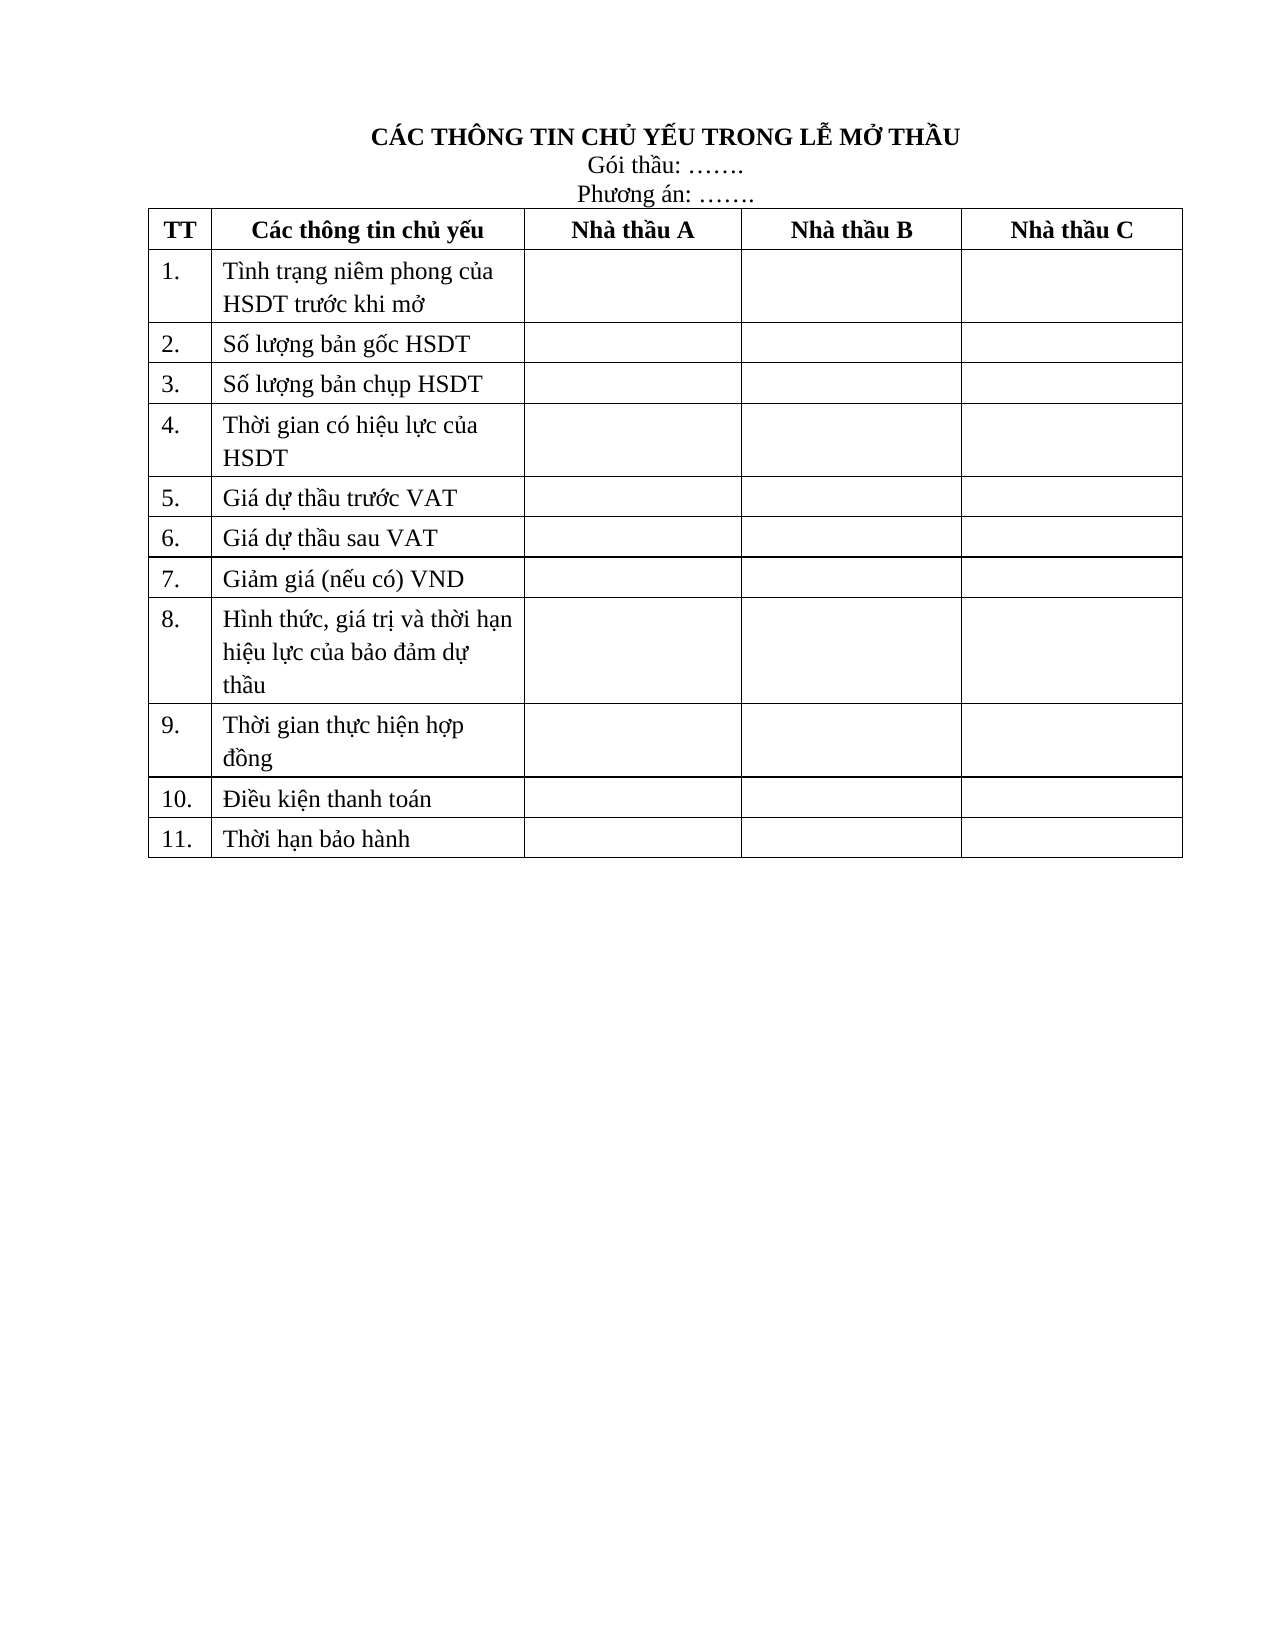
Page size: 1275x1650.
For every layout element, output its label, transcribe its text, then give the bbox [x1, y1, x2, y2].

table_cell [962, 323, 1182, 362]
table_cell [962, 778, 1182, 817]
table_cell [742, 404, 961, 476]
table_header Nhà thầu B [742, 209, 961, 248]
table_cell Hình thức, giá trị và thời hạn hiệu lực của bảo đảm dự thầu [212, 598, 524, 703]
table_cell [525, 363, 741, 402]
table_cell [962, 477, 1182, 516]
table_cell [149, 363, 211, 402]
table_cell [742, 323, 961, 362]
table_cell Điều kiện thanh toán [212, 778, 524, 817]
table_header TT [149, 209, 211, 248]
table_cell [149, 517, 211, 556]
table_cell [525, 404, 741, 476]
table_cell [742, 818, 961, 857]
table_cell [962, 517, 1182, 556]
table_cell Giá dự thầu trước VAT [212, 477, 524, 516]
table_cell [525, 818, 741, 857]
table_cell [149, 818, 211, 857]
text Gói thầu: ……. [131, 151, 1200, 179]
table_cell [525, 250, 741, 322]
table_cell Giảm giá (nếu có) VND [212, 558, 524, 597]
text CÁC THÔNG TIN CHỦ YẾU TRONG LỄ MỞ THẦU [131, 122, 1200, 151]
table_cell [525, 558, 741, 597]
table_cell [742, 704, 961, 776]
table_cell [525, 598, 741, 703]
text Phương án: ……. [131, 179, 1200, 208]
table_cell [149, 323, 211, 362]
table_cell [525, 323, 741, 362]
table_cell Thời gian thực hiện hợp đồng [212, 704, 524, 776]
table_cell Số lượng bản gốc HSDT [212, 323, 524, 362]
table_cell [742, 598, 961, 703]
table_header Các thông tin chủ yếu [212, 209, 524, 248]
table_cell [149, 598, 211, 703]
table_header Nhà thầu A [525, 209, 741, 248]
table_cell Giá dự thầu sau VAT [212, 517, 524, 556]
table_cell [149, 704, 211, 776]
table_cell Số lượng bản chụp HSDT [212, 363, 524, 402]
table_cell [742, 778, 961, 817]
table_cell [962, 404, 1182, 476]
table_cell [962, 558, 1182, 597]
table_cell Thời gian có hiệu lực của HSDT [212, 404, 524, 476]
table_cell [742, 250, 961, 322]
table_cell [962, 363, 1182, 402]
table_cell [962, 598, 1182, 703]
table_cell [962, 704, 1182, 776]
table_cell Tình trạng niêm phong của HSDT trước khi mở [212, 250, 524, 322]
table_cell [525, 517, 741, 556]
table_cell [525, 704, 741, 776]
table_cell [525, 778, 741, 817]
table_cell Thời hạn bảo hành [212, 818, 524, 857]
table_cell [149, 404, 211, 476]
table_cell [149, 558, 211, 597]
table_cell [962, 250, 1182, 322]
table_cell [149, 477, 211, 516]
table_cell [149, 250, 211, 322]
table_cell [525, 477, 741, 516]
table_cell [742, 558, 961, 597]
table_cell [742, 477, 961, 516]
table_header Nhà thầu C [962, 209, 1182, 248]
table_cell [742, 363, 961, 402]
table_cell [742, 517, 961, 556]
table_cell [149, 778, 211, 817]
table_cell [962, 818, 1182, 857]
